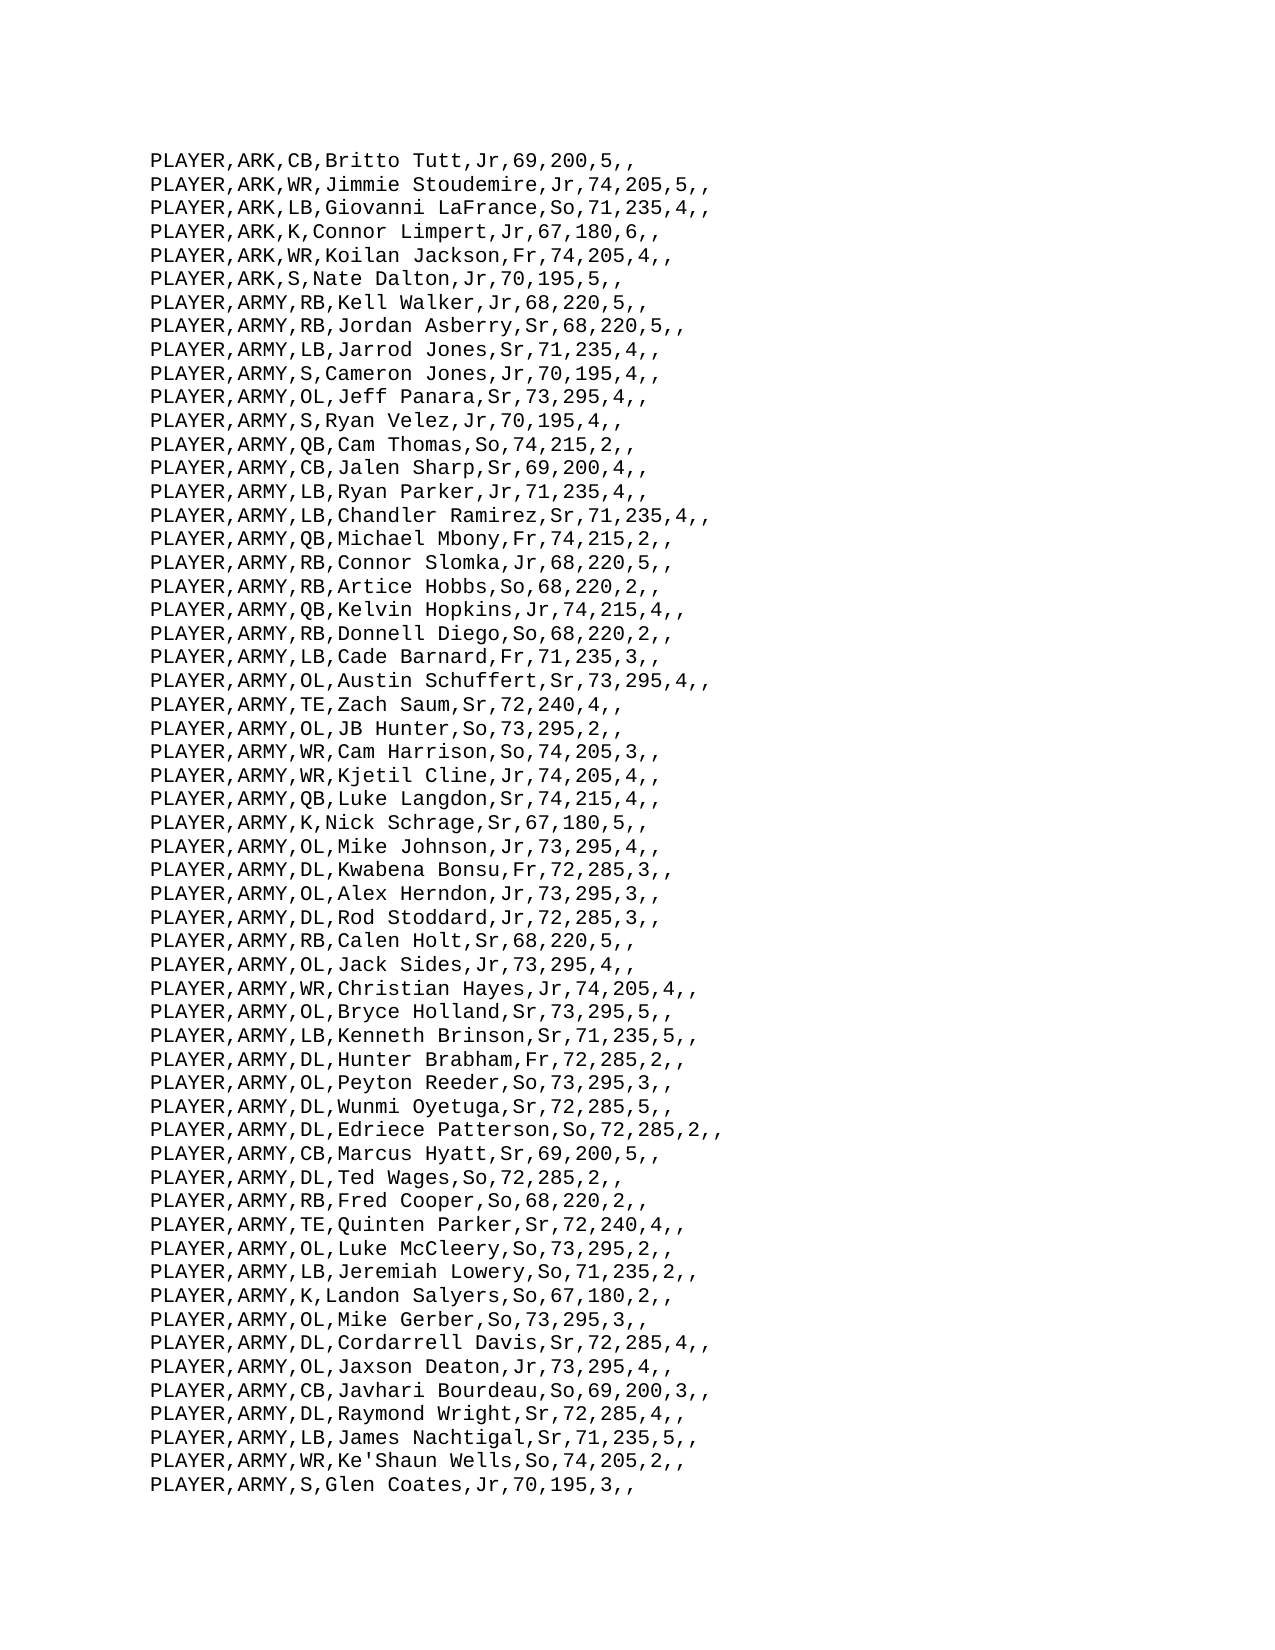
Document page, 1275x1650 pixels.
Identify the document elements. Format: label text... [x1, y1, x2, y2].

text PLAYER,ARMY,LB,Jarrod Jones,Sr,71,235,4,, [150, 339, 1125, 363]
text PLAYER,ARMY,QB,Cam Thomas,So,74,215,2,, [150, 434, 1125, 457]
text PLAYER,ARMY,CB,Jalen Sharp,Sr,69,200,4,, [150, 457, 1125, 481]
text PLAYER,ARMY,DL,Raymond Wright,Sr,72,285,4,, [150, 1403, 1125, 1427]
text PLAYER,ARK,CB,Britto Tutt,Jr,69,200,5,, [150, 150, 1125, 174]
text PLAYER,ARMY,LB,Jeremiah Lowery,So,71,235,2,, [150, 1261, 1125, 1285]
text PLAYER,ARMY,LB,Cade Barnard,Fr,71,235,3,, [150, 647, 1125, 670]
text PLAYER,ARMY,TE,Quinten Parker,Sr,72,240,4,, [150, 1214, 1125, 1238]
text PLAYER,ARMY,LB,Chandler Ramirez,Sr,71,235,4,, [150, 505, 1125, 528]
text PLAYER,ARMY,WR,Christian Hayes,Jr,74,205,4,, [150, 978, 1125, 1001]
text PLAYER,ARMY,RB,Donnell Diego,So,68,220,2,, [150, 623, 1125, 647]
text PLAYER,ARK,K,Connor Limpert,Jr,67,180,6,, [150, 221, 1125, 244]
text PLAYER,ARK,LB,Giovanni LaFrance,So,71,235,4,, [150, 197, 1125, 221]
text PLAYER,ARMY,OL,Luke McCleery,So,73,295,2,, [150, 1238, 1125, 1261]
text PLAYER,ARMY,WR,Cam Harrison,So,74,205,3,, [150, 741, 1125, 765]
text PLAYER,ARMY,TE,Zach Saum,Sr,72,240,4,, [150, 694, 1125, 717]
text PLAYER,ARMY,DL,Wunmi Oyetuga,Sr,72,285,5,, [150, 1096, 1125, 1119]
text PLAYER,ARMY,LB,James Nachtigal,Sr,71,235,5,, [150, 1427, 1125, 1451]
text PLAYER,ARMY,QB,Luke Langdon,Sr,74,215,4,, [150, 788, 1125, 812]
text PLAYER,ARMY,S,Cameron Jones,Jr,70,195,4,, [150, 363, 1125, 386]
text PLAYER,ARMY,RB,Jordan Asberry,Sr,68,220,5,, [150, 316, 1125, 339]
text PLAYER,ARK,S,Nate Dalton,Jr,70,195,5,, [150, 268, 1125, 292]
text PLAYER,ARMY,OL,Austin Schuffert,Sr,73,295,4,, [150, 670, 1125, 694]
text PLAYER,ARMY,CB,Javhari Bourdeau,So,69,200,3,, [150, 1379, 1125, 1403]
text PLAYER,ARMY,DL,Hunter Brabham,Fr,72,285,2,, [150, 1048, 1125, 1072]
text PLAYER,ARK,WR,Jimmie Stoudemire,Jr,74,205,5,, [150, 174, 1125, 197]
text PLAYER,ARMY,LB,Ryan Parker,Jr,71,235,4,, [150, 481, 1125, 505]
text PLAYER,ARMY,RB,Calen Holt,Sr,68,220,5,, [150, 930, 1125, 954]
text PLAYER,ARMY,OL,Jeff Panara,Sr,73,295,4,, [150, 386, 1125, 410]
text PLAYER,ARMY,QB,Michael Mbony,Fr,74,215,2,, [150, 528, 1125, 552]
text PLAYER,ARMY,OL,Jaxson Deaton,Jr,73,295,4,, [150, 1356, 1125, 1379]
text PLAYER,ARMY,CB,Marcus Hyatt,Sr,69,200,5,, [150, 1143, 1125, 1167]
text PLAYER,ARK,WR,Koilan Jackson,Fr,74,205,4,, [150, 244, 1125, 268]
text PLAYER,ARMY,RB,Artice Hobbs,So,68,220,2,, [150, 576, 1125, 599]
text PLAYER,ARMY,OL,Mike Gerber,So,73,295,3,, [150, 1309, 1125, 1332]
text PLAYER,ARMY,OL,Alex Herndon,Jr,73,295,3,, [150, 883, 1125, 907]
text PLAYER,ARMY,LB,Kenneth Brinson,Sr,71,235,5,, [150, 1025, 1125, 1048]
text PLAYER,ARMY,DL,Kwabena Bonsu,Fr,72,285,3,, [150, 859, 1125, 883]
text PLAYER,ARMY,DL,Edriece Patterson,So,72,285,2,, [150, 1119, 1125, 1143]
text PLAYER,ARMY,OL,Peyton Reeder,So,73,295,3,, [150, 1072, 1125, 1096]
text PLAYER,ARMY,WR,Ke'Shaun Wells,So,74,205,2,, [150, 1451, 1125, 1474]
text PLAYER,ARMY,K,Landon Salyers,So,67,180,2,, [150, 1285, 1125, 1309]
text PLAYER,ARMY,RB,Connor Slomka,Jr,68,220,5,, [150, 552, 1125, 576]
text PLAYER,ARMY,QB,Kelvin Hopkins,Jr,74,215,4,, [150, 599, 1125, 623]
text PLAYER,ARMY,S,Ryan Velez,Jr,70,195,4,, [150, 410, 1125, 434]
text PLAYER,ARMY,OL,Bryce Holland,Sr,73,295,5,, [150, 1001, 1125, 1025]
text PLAYER,ARMY,DL,Rod Stoddard,Jr,72,285,3,, [150, 907, 1125, 930]
text PLAYER,ARMY,S,Glen Coates,Jr,70,195,3,, [150, 1474, 1125, 1498]
text PLAYER,ARMY,OL,Jack Sides,Jr,73,295,4,, [150, 954, 1125, 978]
text PLAYER,ARMY,RB,Fred Cooper,So,68,220,2,, [150, 1190, 1125, 1214]
text PLAYER,ARMY,K,Nick Schrage,Sr,67,180,5,, [150, 812, 1125, 836]
text PLAYER,ARMY,DL,Ted Wages,So,72,285,2,, [150, 1167, 1125, 1190]
text PLAYER,ARMY,RB,Kell Walker,Jr,68,220,5,, [150, 292, 1125, 316]
text PLAYER,ARMY,WR,Kjetil Cline,Jr,74,205,4,, [150, 765, 1125, 788]
text PLAYER,ARMY,OL,Mike Johnson,Jr,73,295,4,, [150, 836, 1125, 859]
text PLAYER,ARMY,OL,JB Hunter,So,73,295,2,, [150, 717, 1125, 741]
text PLAYER,ARMY,DL,Cordarrell Davis,Sr,72,285,4,, [150, 1332, 1125, 1356]
